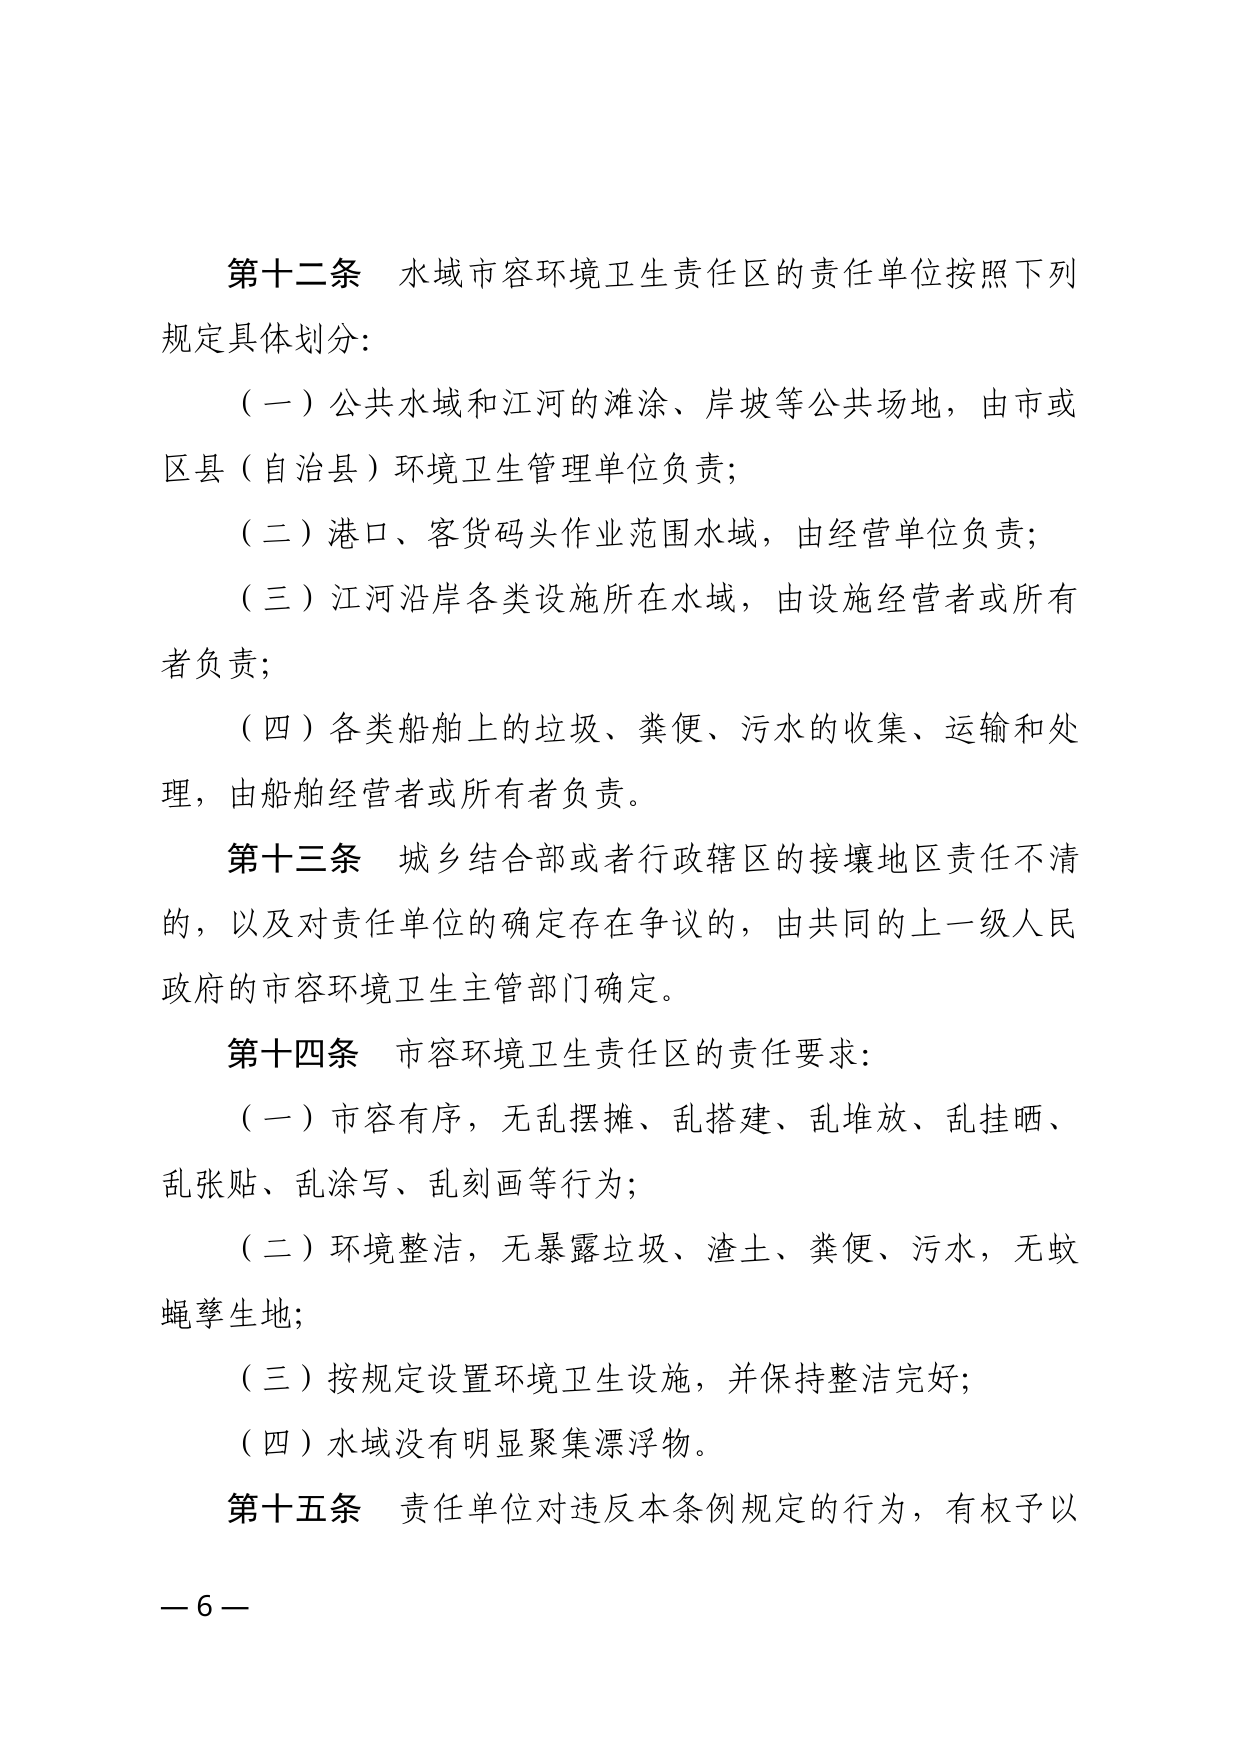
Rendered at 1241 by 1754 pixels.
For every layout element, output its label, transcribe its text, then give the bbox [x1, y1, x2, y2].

text （一）市容有序，无乱摆摊、乱搭建、乱堆放、乱挂晒、乱张贴、乱涂写、乱刻画等行为； [159, 1084, 1081, 1214]
text （二）港口、客货码头作业范围水域，由经营单位负责； [159, 499, 1081, 564]
text （一）公共水域和江河的滩涂、岸坡等公共场地，由市或区县（自治县）环境卫生管理单位负责； [159, 369, 1081, 499]
text （三）江河沿岸各类设施所在水域，由设施经营者或所有者负责； [159, 564, 1081, 694]
text （二）环境整洁，无暴露垃圾、渣土、粪便、污水，无蚊蝇孳生地； [159, 1214, 1081, 1344]
text 第十三条 城乡结合部或者行政辖区的接壤地区责任不清的，以及对责任单位的确定存在争议的，由共同的上一级人民政府的市容环境卫生主管部门确定。 [159, 824, 1081, 1019]
text 第十二条 水域市容环境卫生责任区的责任单位按照下列规定具体划分： [159, 239, 1081, 369]
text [159, 1474, 1081, 1539]
text （三）按规定设置环境卫生设施，并保持整洁完好； [159, 1344, 1081, 1409]
text 第十四条 市容环境卫生责任区的责任要求： [159, 1019, 1081, 1084]
text （四）水域没有明显聚集漂浮物。 [159, 1409, 1081, 1474]
text （四）各类船舶上的垃圾、粪便、污水的收集、运输和处理，由船舶经营者或所有者负责。 [159, 694, 1081, 824]
